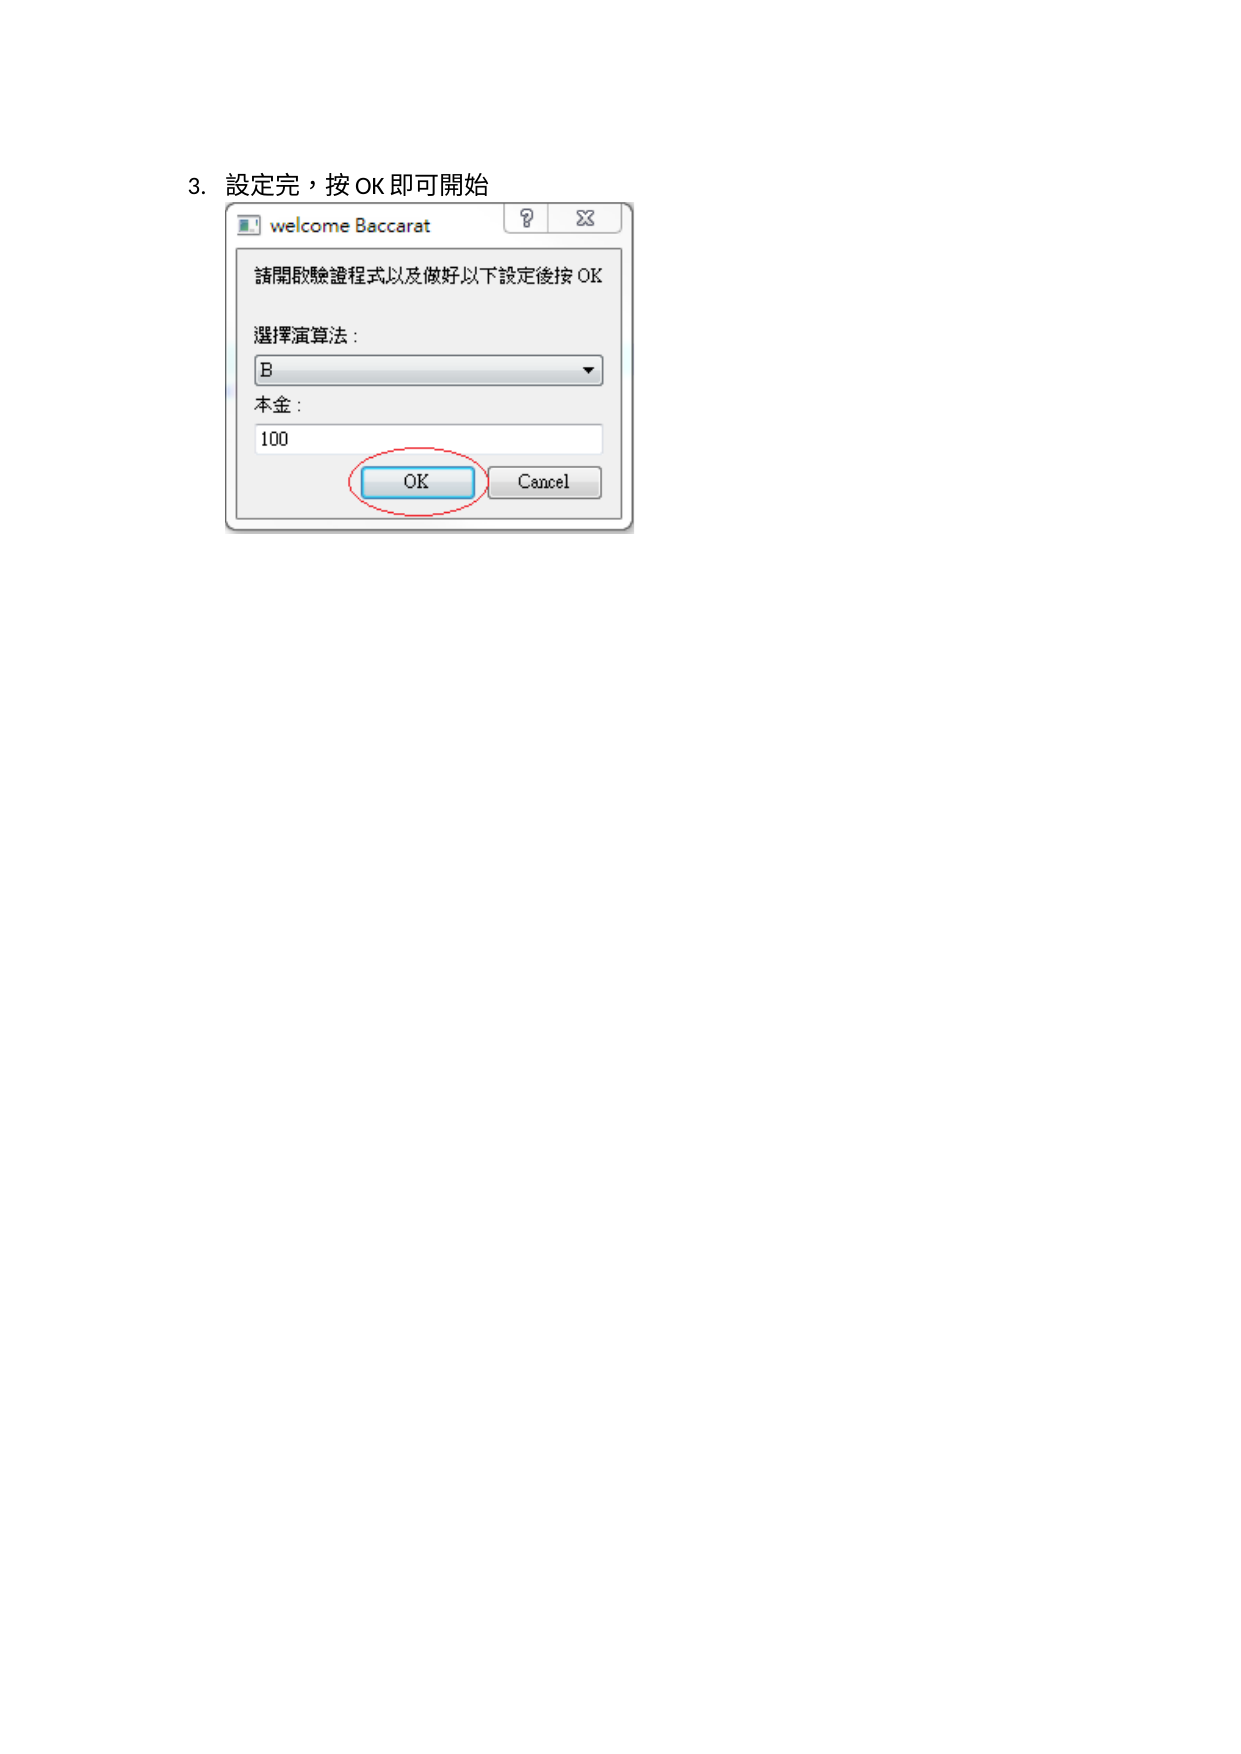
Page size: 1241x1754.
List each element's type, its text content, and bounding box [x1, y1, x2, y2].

picture [225, 202, 635, 534]
list 設定完，按OK即可開始 [187, 164, 1053, 202]
